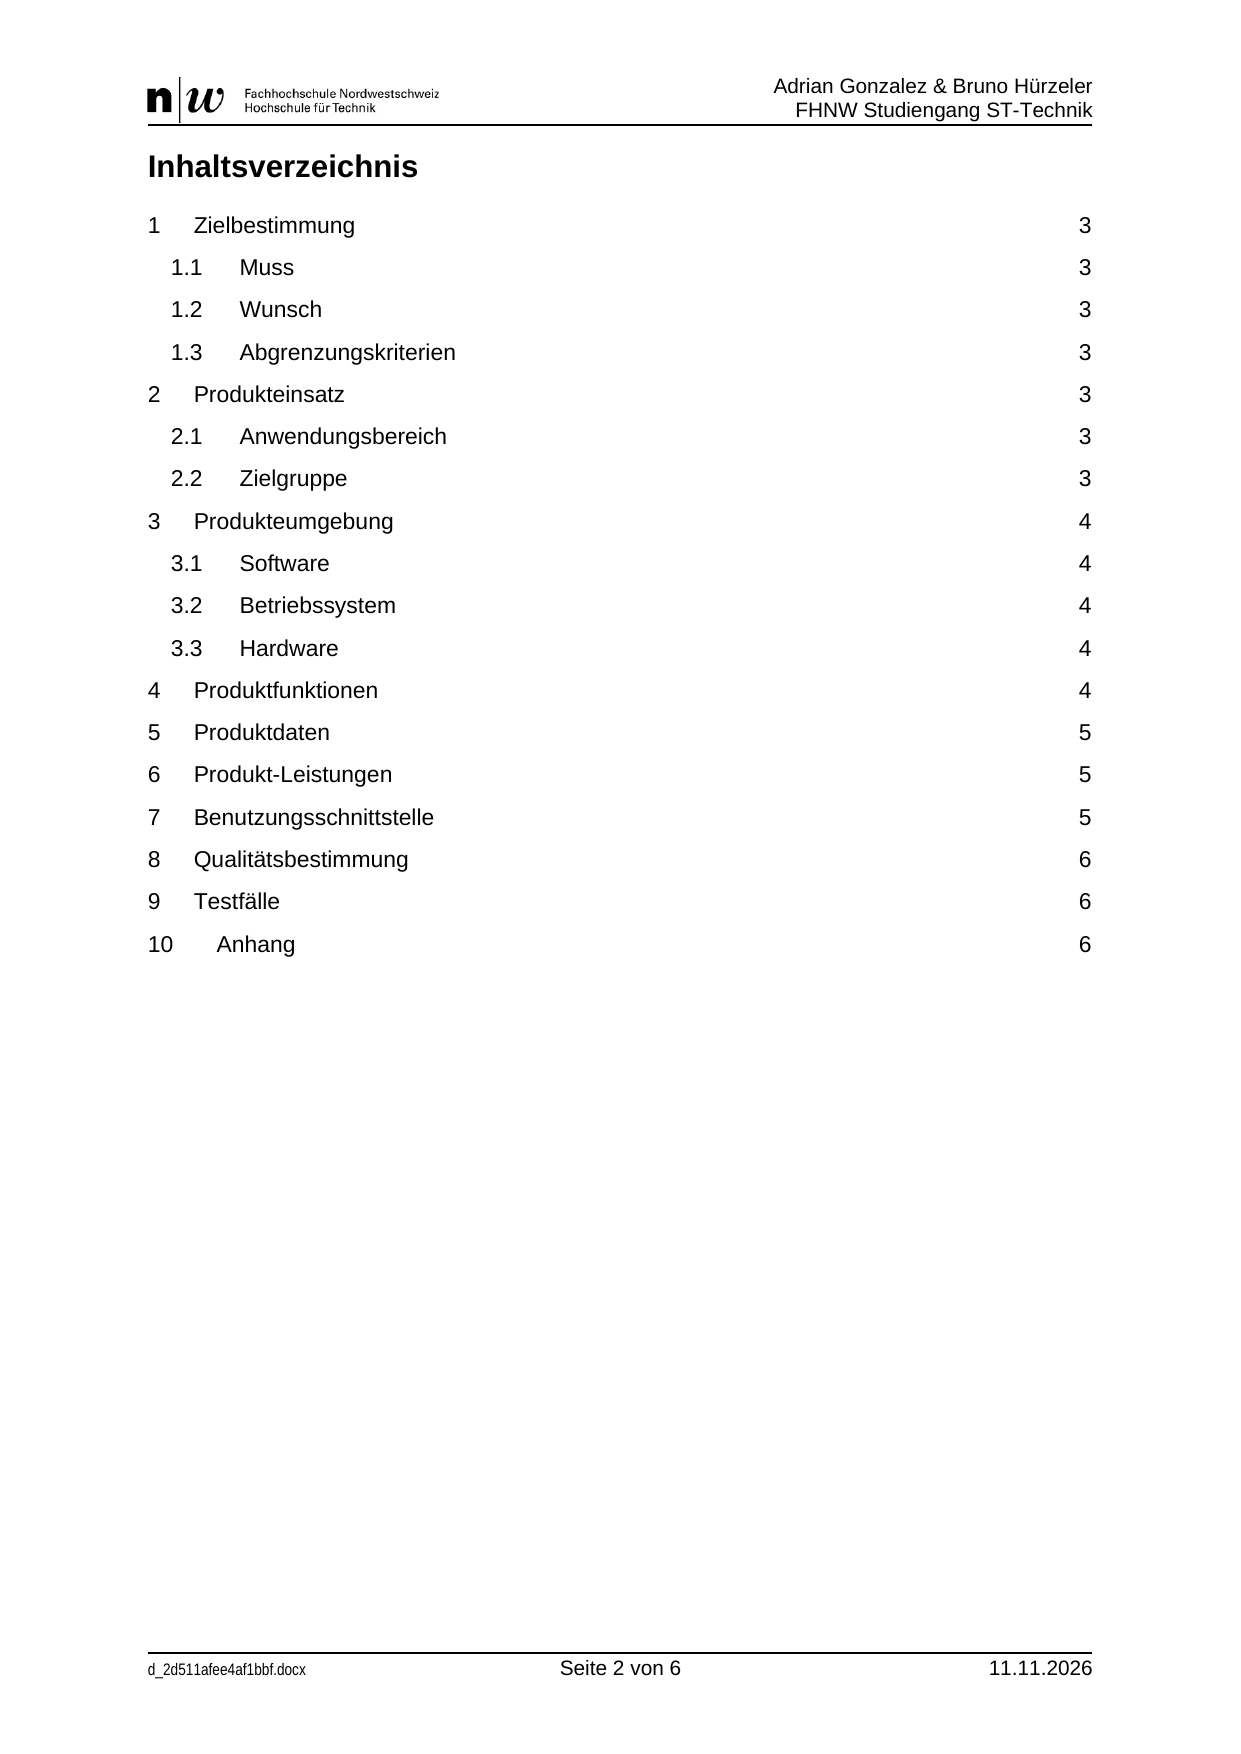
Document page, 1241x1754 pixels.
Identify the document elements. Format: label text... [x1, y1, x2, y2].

text 9 Testfälle 6 [148, 888, 1092, 915]
text 6 Produkt-Leistungen 5 [148, 761, 1092, 788]
text 2 Produkteinsatz 3 [148, 381, 1092, 407]
picture [147, 77, 439, 123]
text 2.2 Zielgruppe 3 [171, 465, 1092, 492]
text 3 Produkteumgebung 4 [148, 508, 1092, 534]
text 1.3 Abgrenzungskriterien 3 [171, 338, 1092, 365]
text 1 Zielbestimmung 3 [148, 212, 1092, 238]
text 3.3 Hardware 4 [171, 634, 1092, 661]
text 3.1 Software 4 [171, 550, 1092, 576]
text 1.2 Wunsch 3 [171, 296, 1092, 323]
text 10 Anhang 6 [148, 931, 1092, 957]
text 8 Qualitätsbestimmung 6 [148, 846, 1092, 872]
text 3.2 Betriebssystem 4 [171, 592, 1092, 619]
text 5 Produktdaten 5 [148, 719, 1092, 746]
text 4 Produktfunktionen 4 [148, 677, 1092, 703]
text 2.1 Anwendungsbereich 3 [171, 423, 1092, 449]
text Inhaltsverzeichnis [148, 148, 1092, 184]
text 7 Benutzungsschnittstelle 5 [148, 804, 1092, 830]
text 1.1 Muss 3 [171, 254, 1092, 280]
